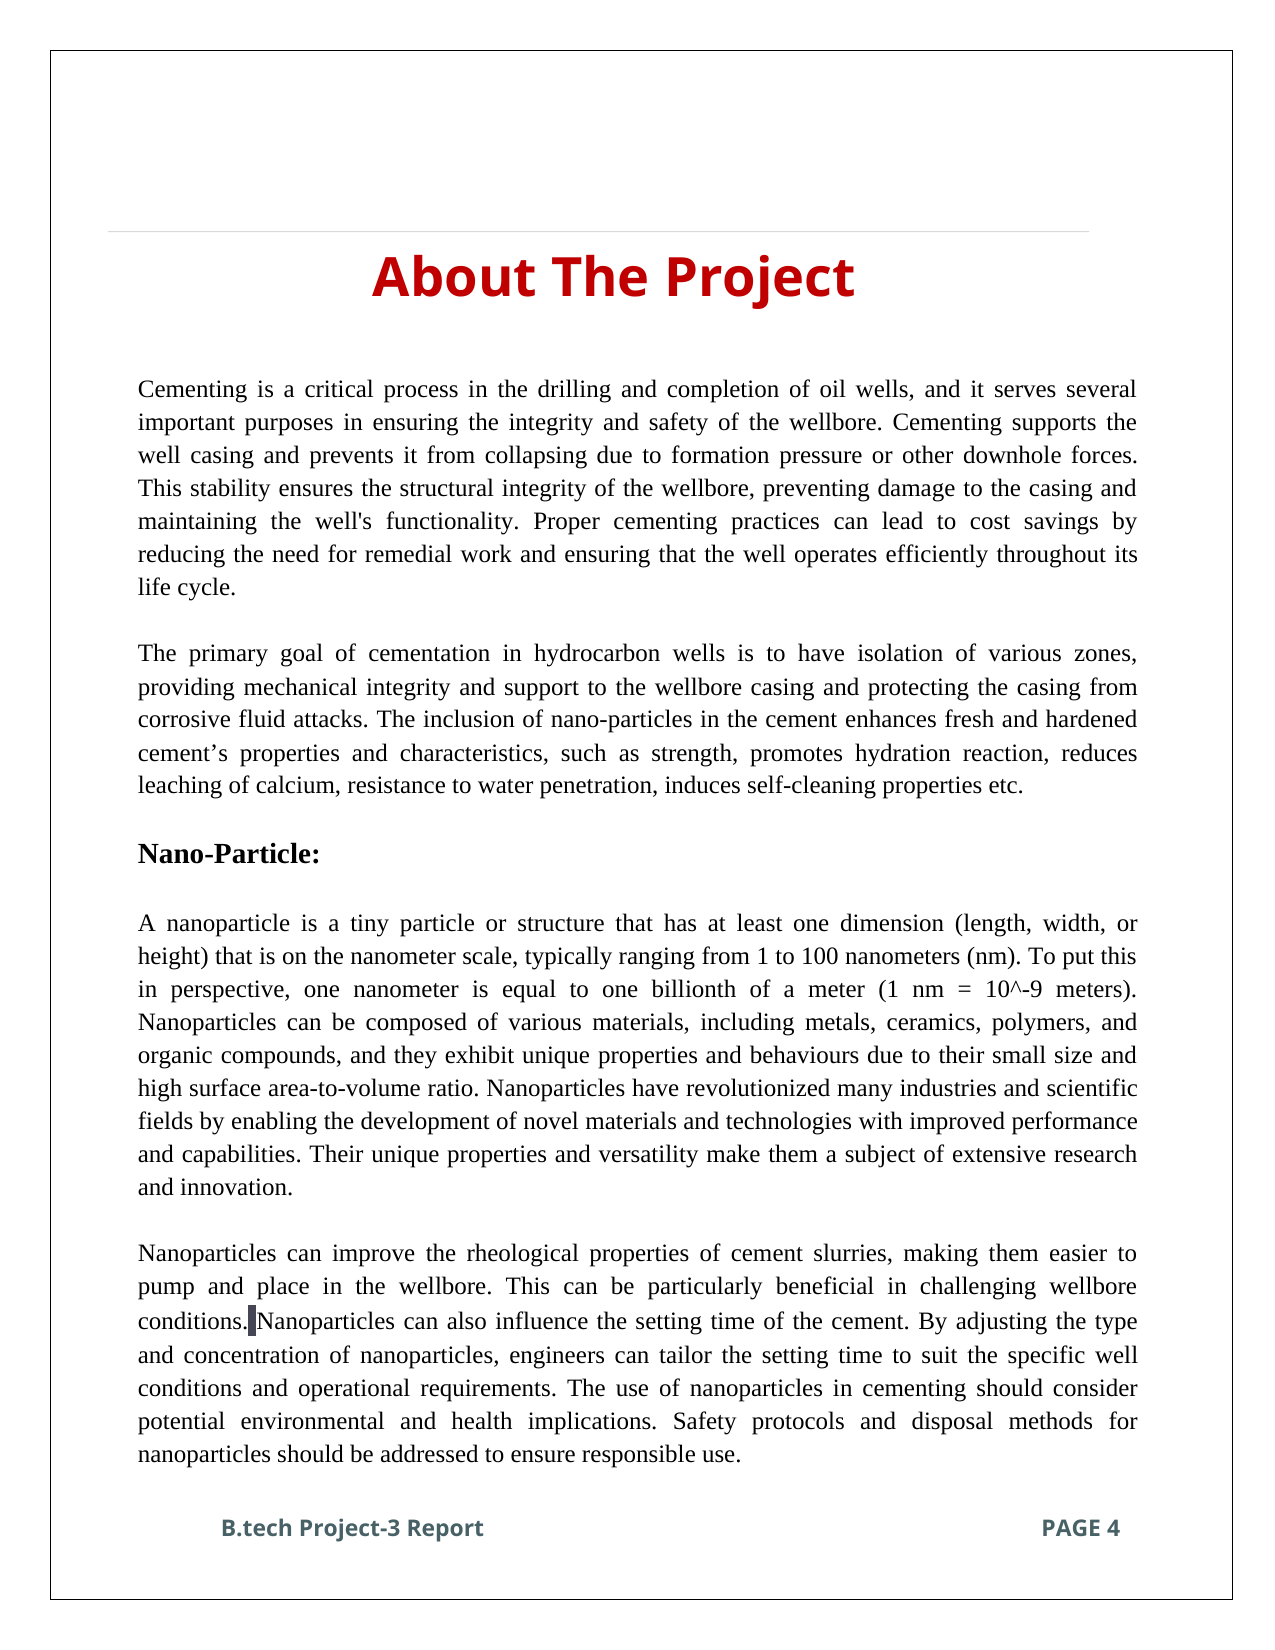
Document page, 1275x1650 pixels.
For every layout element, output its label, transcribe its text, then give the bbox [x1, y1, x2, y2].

text Cementing is a critical process in the drilling and completion of oil wells, and it serves several important purposes in ensuring the integrity and safety of the wellbore. Cementing supports the well casing and prevents it from collapsing due to formation pressure or other downhole forces. This stability ensures the structural integrity of the wellbore, preventing damage to the casing and maintaining the well's functionality. Proper cementing practices can lead to cost savings by reducing the need for remedial work and ensuring that the well operates efficiently throughout its life cycle. [138, 374, 1139, 601]
text A nanoparticle is a tiny particle or structure that has at least one dimension (length, width, or height) that is on the nanometer scale, typically ranging from 1 to 100 nanometers (nm). To put this in perspective, one nanometer is equal to one billionth of a meter (1 nm = 10^-9 meters). Nanoparticles can be composed of various materials, including metals, ceramics, polymers, and organic compounds, and they exhibit unique properties and behaviours due to their small size and high surface area-to-volume ratio. Nanoparticles have revolutionized many industries and scientific fields by enabling the development of novel materials and technologies with improved performance and capabilities. Their unique properties and versatility make them a subject of extensive research and innovation. [138, 908, 1139, 1201]
subtitle About The Project [344, 233, 997, 313]
text Nano-Particle: [138, 837, 1139, 870]
text The primary goal of cementation in hydrocarbon wells is to have isolation of various zones, providing mechanical integrity and support to the wellbore casing and protecting the casing from corrosive fluid attacks. The inclusion of nano-particles in the cement enhances fresh and hardened cement’s properties and characteristics, such as strength, promotes hydration reaction, reduces leaching of calcium, resistance to water penetration, induces self-cleaning properties etc. [138, 638, 1139, 799]
text Nanoparticles can improve the rheological properties of cement slurries, making them easier to pump and place in the wellbore. This can be particularly beneficial in challenging wellbore conditions. Nanoparticles can also influence the setting time of the cement. By adjusting the type and concentration of nanoparticles, engineers can tailor the setting time to suit the specific well conditions and operational requirements. The use of nanoparticles in cementing should consider potential environmental and health implications. Safety protocols and disposal methods for nanoparticles should be addressed to ensure responsible use. [138, 1238, 1139, 1468]
